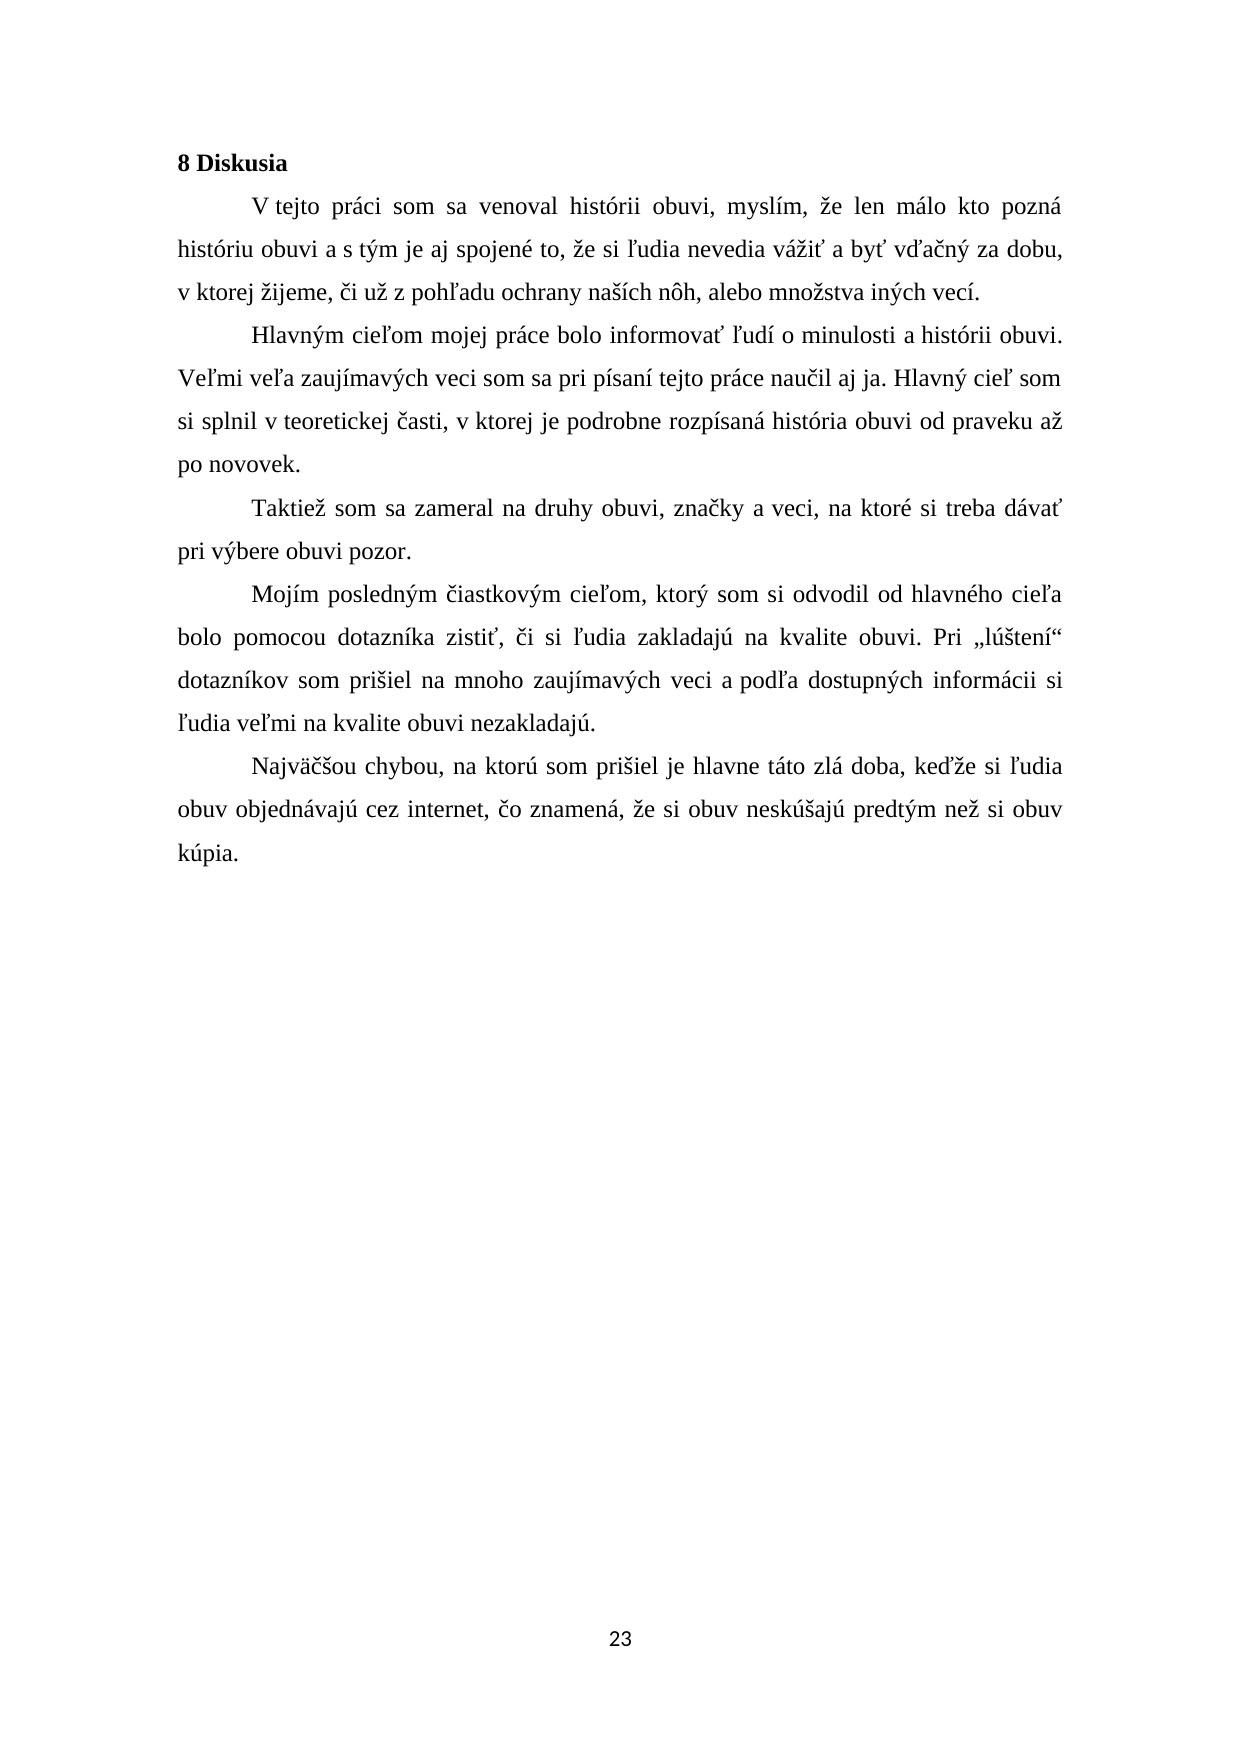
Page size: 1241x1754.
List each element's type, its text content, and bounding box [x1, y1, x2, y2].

list Taktiež som sa zameral na druhy obuvi, značky a veci, na ktoré si treba dávať pri výbere obuvi pozor. [177, 493, 1063, 564]
list V tejto práci som sa venoval histórii obuvi, myslím, že len málo kto pozná históriu obuvi a s tým je aj spojené to, že si ľudia nevedia vážiť a byť vďačný za dobu, v ktorej žijeme, či už z pohľadu ochrany naších nôh, alebo množstva iných vecí. [177, 191, 1063, 306]
list 8 Diskusia [177, 148, 1063, 176]
list Hlavným cieľom mojej práce bolo informovať ľudí o minulosti a histórii obuvi. Veľmi veľa zaujímavých veci som sa pri písaní tejto práce naučil aj ja. Hlavný cieľ som si splnil v teoretickej časti, v ktorej je podrobne rozpísaná história obuvi od praveku až po novovek. [177, 320, 1063, 478]
list Najväčšou chybou, na ktorú som prišiel je hlavne táto zlá doba, keďže si ľudia obuv objednávajú cez internet, čo znamená, že si obuv neskúšajú predtým než si obuv kúpia. [177, 751, 1063, 866]
list Mojím posledným čiastkovým cieľom, ktorý som si odvodil od hlavného cieľa bolo pomocou dotazníka zistiť, či si ľudia zakladajú na kvalite obuvi. Pri „lúštení“ dotazníkov som prišiel na mnoho zaujímavých veci a podľa dostupných informácii si ľudia veľmi na kvalite obuvi nezakladajú. [177, 579, 1063, 737]
